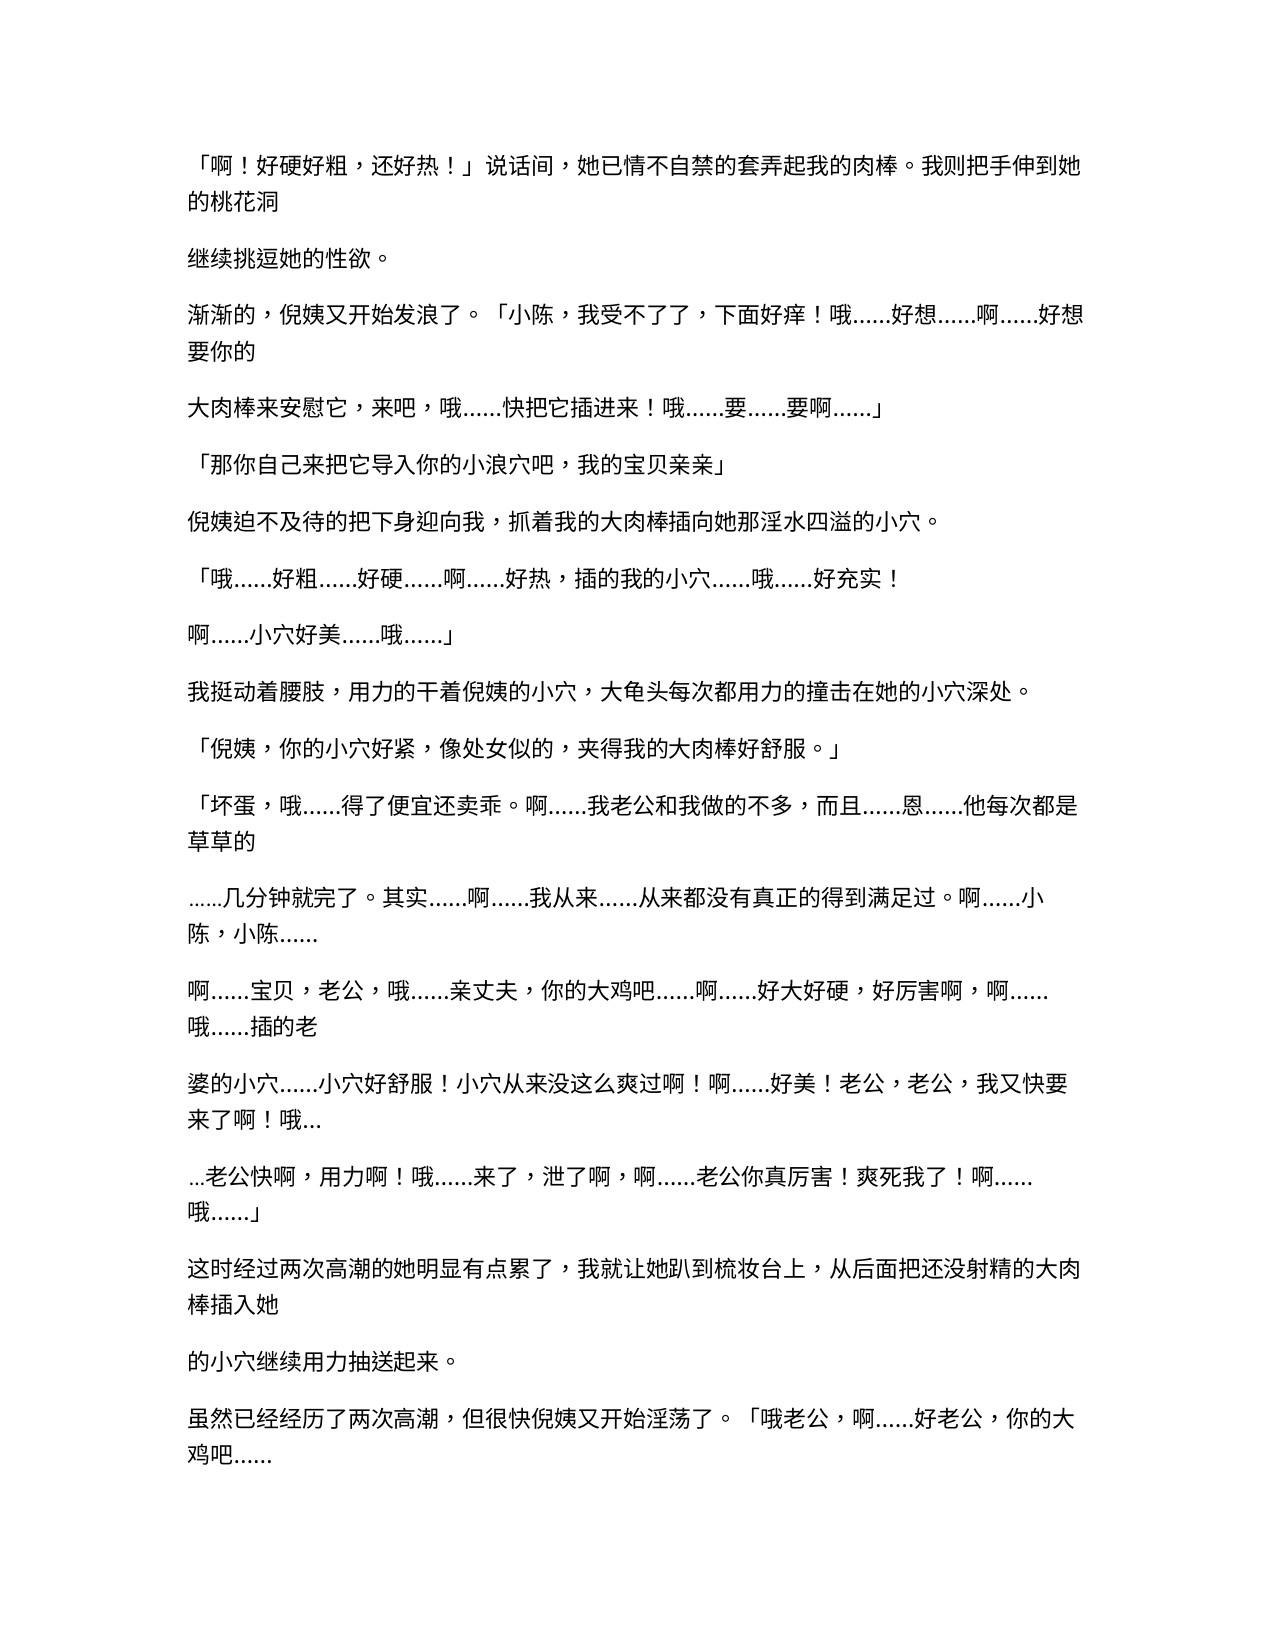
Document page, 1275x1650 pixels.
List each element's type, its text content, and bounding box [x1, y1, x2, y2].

text 虽然已经经历了两次高潮，但很快倪姨又开始淫荡了。「哦老公，啊……好老公，你的大鸡吧…… [187, 1403, 1087, 1470]
text ……几分钟就完了。其实……啊……我从来……从来都没有真正的得到满足过。啊……小陈，小陈…… [187, 882, 1087, 949]
text 「倪姨，你的小穴好紧，像处女似的，夹得我的大肉棒好舒服。」 [187, 733, 1087, 764]
text 啊……小穴好美……哦……」 [187, 619, 1087, 651]
text 「哦……好粗……好硬……啊……好热，插的我的小穴……哦……好充实！ [187, 562, 1087, 594]
text …老公快啊，用力啊！哦……来了，泄了啊，啊……老公你真厉害！爽死我了！啊……哦……」 [187, 1160, 1087, 1228]
text 「坏蛋，哦……得了便宜还卖乖。啊……我老公和我做的不多，而且……恩……他每次都是草草的 [187, 789, 1087, 857]
text 的小穴继续用力抽送起来。 [187, 1346, 1087, 1377]
text 继续挑逗她的性欲。 [187, 243, 1087, 274]
text 「啊！好硬好粗，还好热！」说话间，她已情不自禁的套弄起我的肉棒。我则把手伸到她的桃花洞 [187, 150, 1087, 217]
text 大肉棒来安慰它，来吧，哦……快把它插进来！哦……要……要啊……」 [187, 392, 1087, 423]
text 「那你自己来把它导入你的小浪穴吧，我的宝贝亲亲」 [187, 449, 1087, 480]
text 倪姨迫不及待的把下身迎向我，抓着我的大肉棒插向她那淫水四溢的小穴。 [187, 506, 1087, 537]
text 渐渐的，倪姨又开始发浪了。「小陈，我受不了了，下面好痒！哦……好想……啊……好想要你的 [187, 299, 1087, 367]
text 啊……宝贝，老公，哦……亲丈夫，你的大鸡吧……啊……好大好硬，好厉害啊，啊……哦……插的老 [187, 975, 1087, 1042]
text 我挺动着腰肢，用力的干着倪姨的小穴，大龟头每次都用力的撞击在她的小穴深处。 [187, 676, 1087, 707]
text 这时经过两次高潮的她明显有点累了，我就让她趴到梳妆台上，从后面把还没射精的大肉棒插入她 [187, 1253, 1087, 1320]
text 婆的小穴……小穴好舒服！小穴从来没这么爽过啊！啊……好美！老公，老公，我又快要来了啊！哦… [187, 1068, 1087, 1135]
